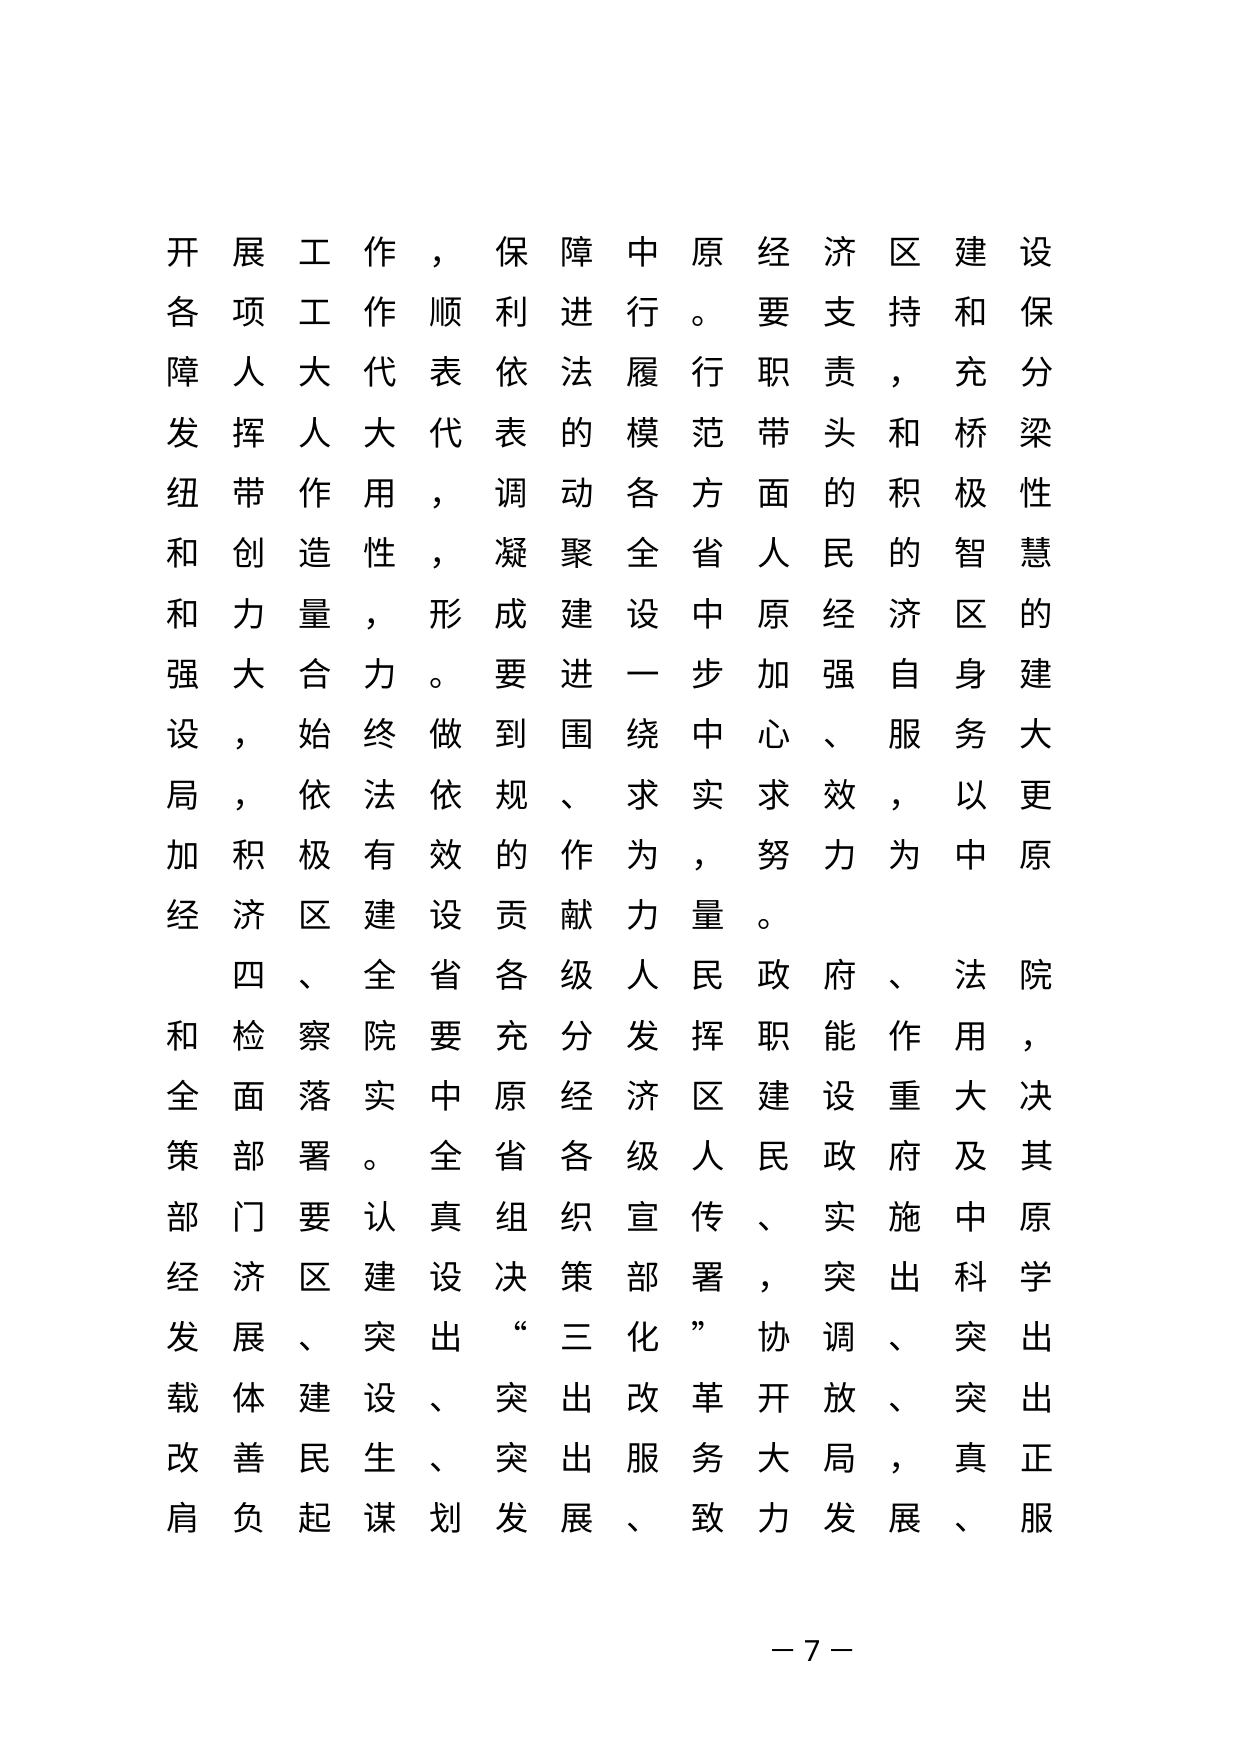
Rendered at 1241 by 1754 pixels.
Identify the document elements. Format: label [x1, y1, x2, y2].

text [167, 219, 1085, 943]
text [167, 943, 1085, 1546]
